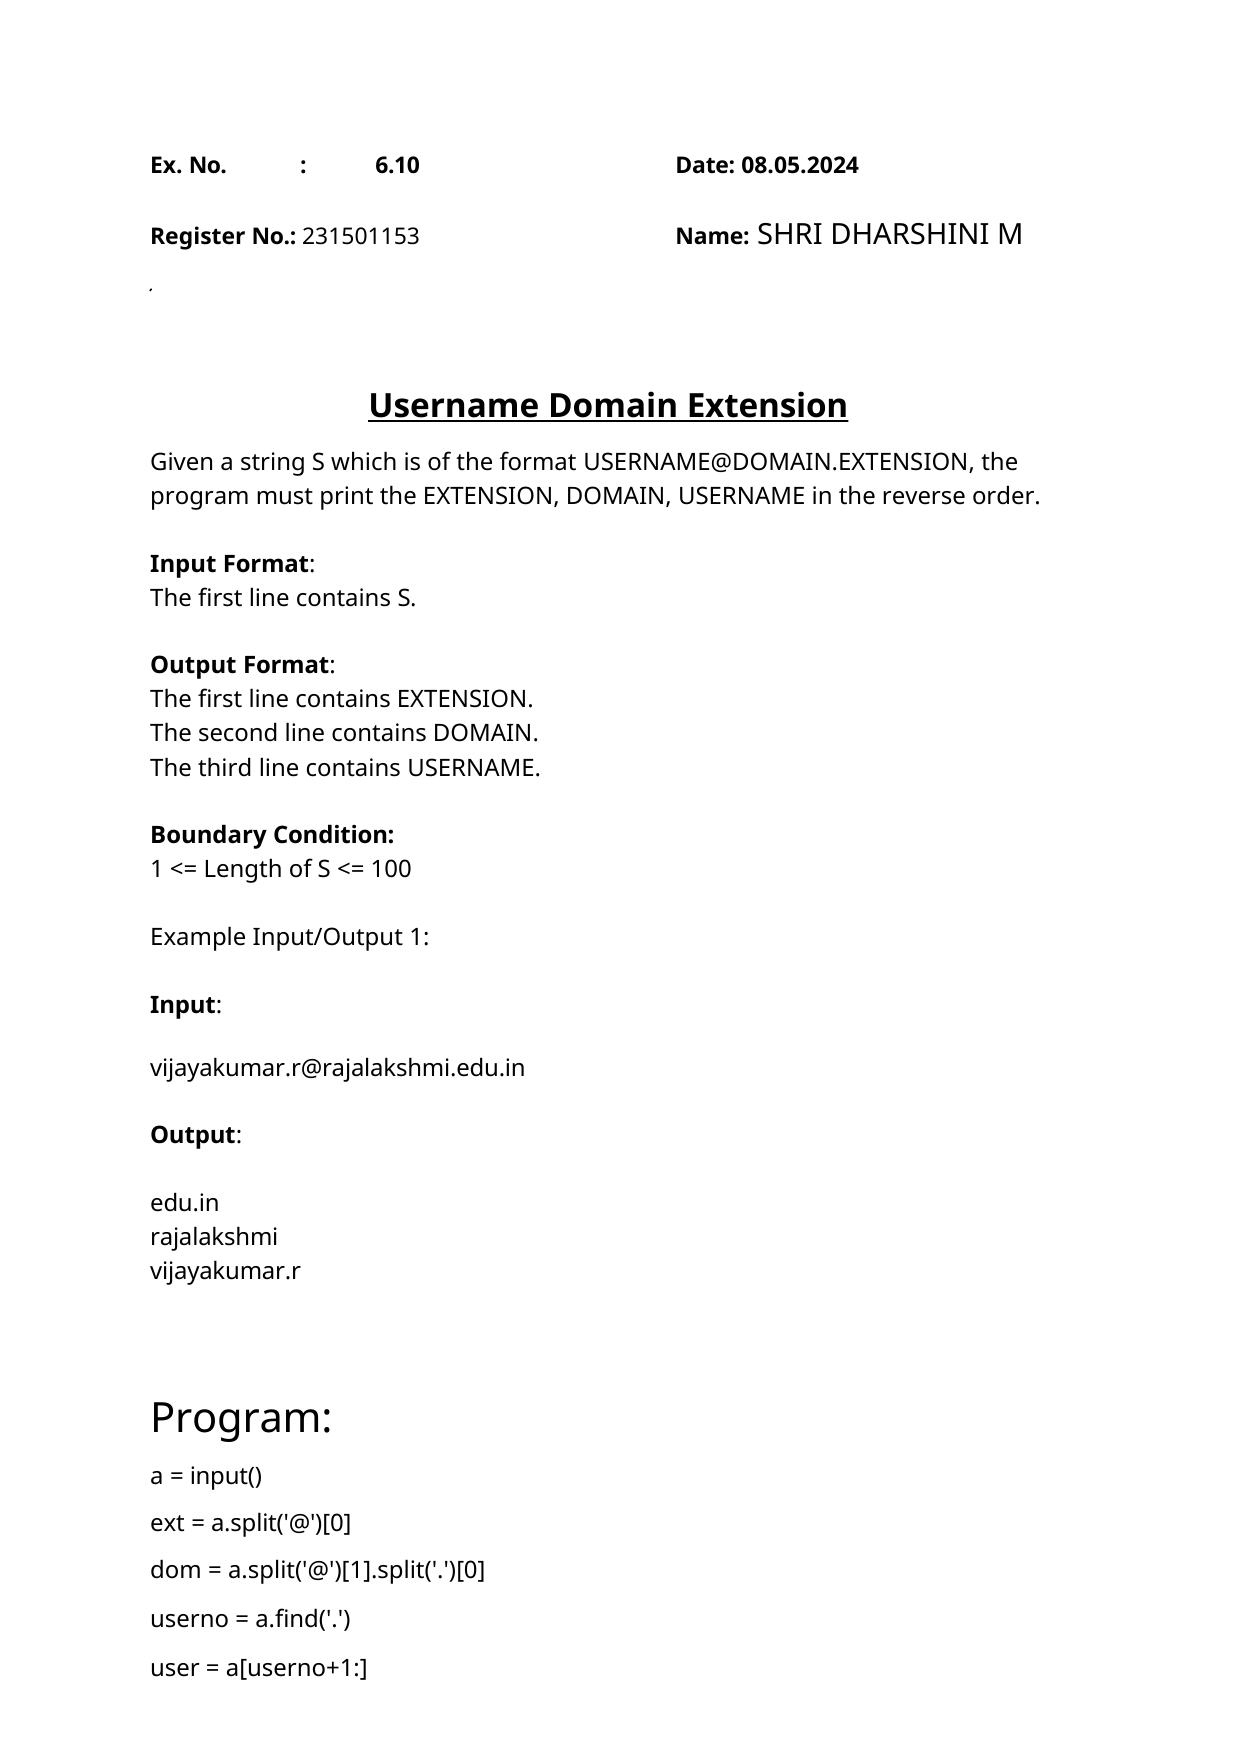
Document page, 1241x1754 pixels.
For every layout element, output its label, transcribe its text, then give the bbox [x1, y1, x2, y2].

subtitle Username Domain Extension [368, 381, 1211, 427]
subtitle Input Format: [150, 546, 1211, 579]
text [150, 1651, 383, 1683]
text 1 <= Length of S <= 100 Example Input/Output 1: Input: [150, 852, 476, 1020]
subtitle Boundary Condition: [150, 818, 1211, 851]
text ext = a.split('@')[0] [150, 1506, 1211, 1538]
text The first line contains EXTENSION. The second line contains DOMAIN. The third line contains USERNAME. [150, 682, 576, 783]
text a = input() [150, 1459, 1211, 1491]
subtitle Output Format: [150, 648, 1211, 680]
text dom = a.split('@')[1].split('.')[0] userno = a.find('.') [150, 1552, 554, 1634]
text Given a string S which is of the format USERNAME@DOMAIN.EXTENSION, the program must print the EXTENSION, DOMAIN, USERNAME in the reverse order. [150, 445, 1090, 512]
text Ex. No. : 6.10 Date: 08.05.2024 [150, 149, 1211, 180]
text The first line contains S. [150, 581, 1211, 613]
subtitle Program: [150, 1388, 1211, 1444]
subtitle Output: [150, 1117, 1211, 1150]
text vijayakumar.r@rajalakshmi.edu.in [150, 1056, 1211, 1082]
text edu.in rajalakshmi vijayakumar.r [150, 1186, 347, 1286]
text Register No.: 231501153 Name: SHRI DHARSHINI M [150, 213, 1211, 253]
